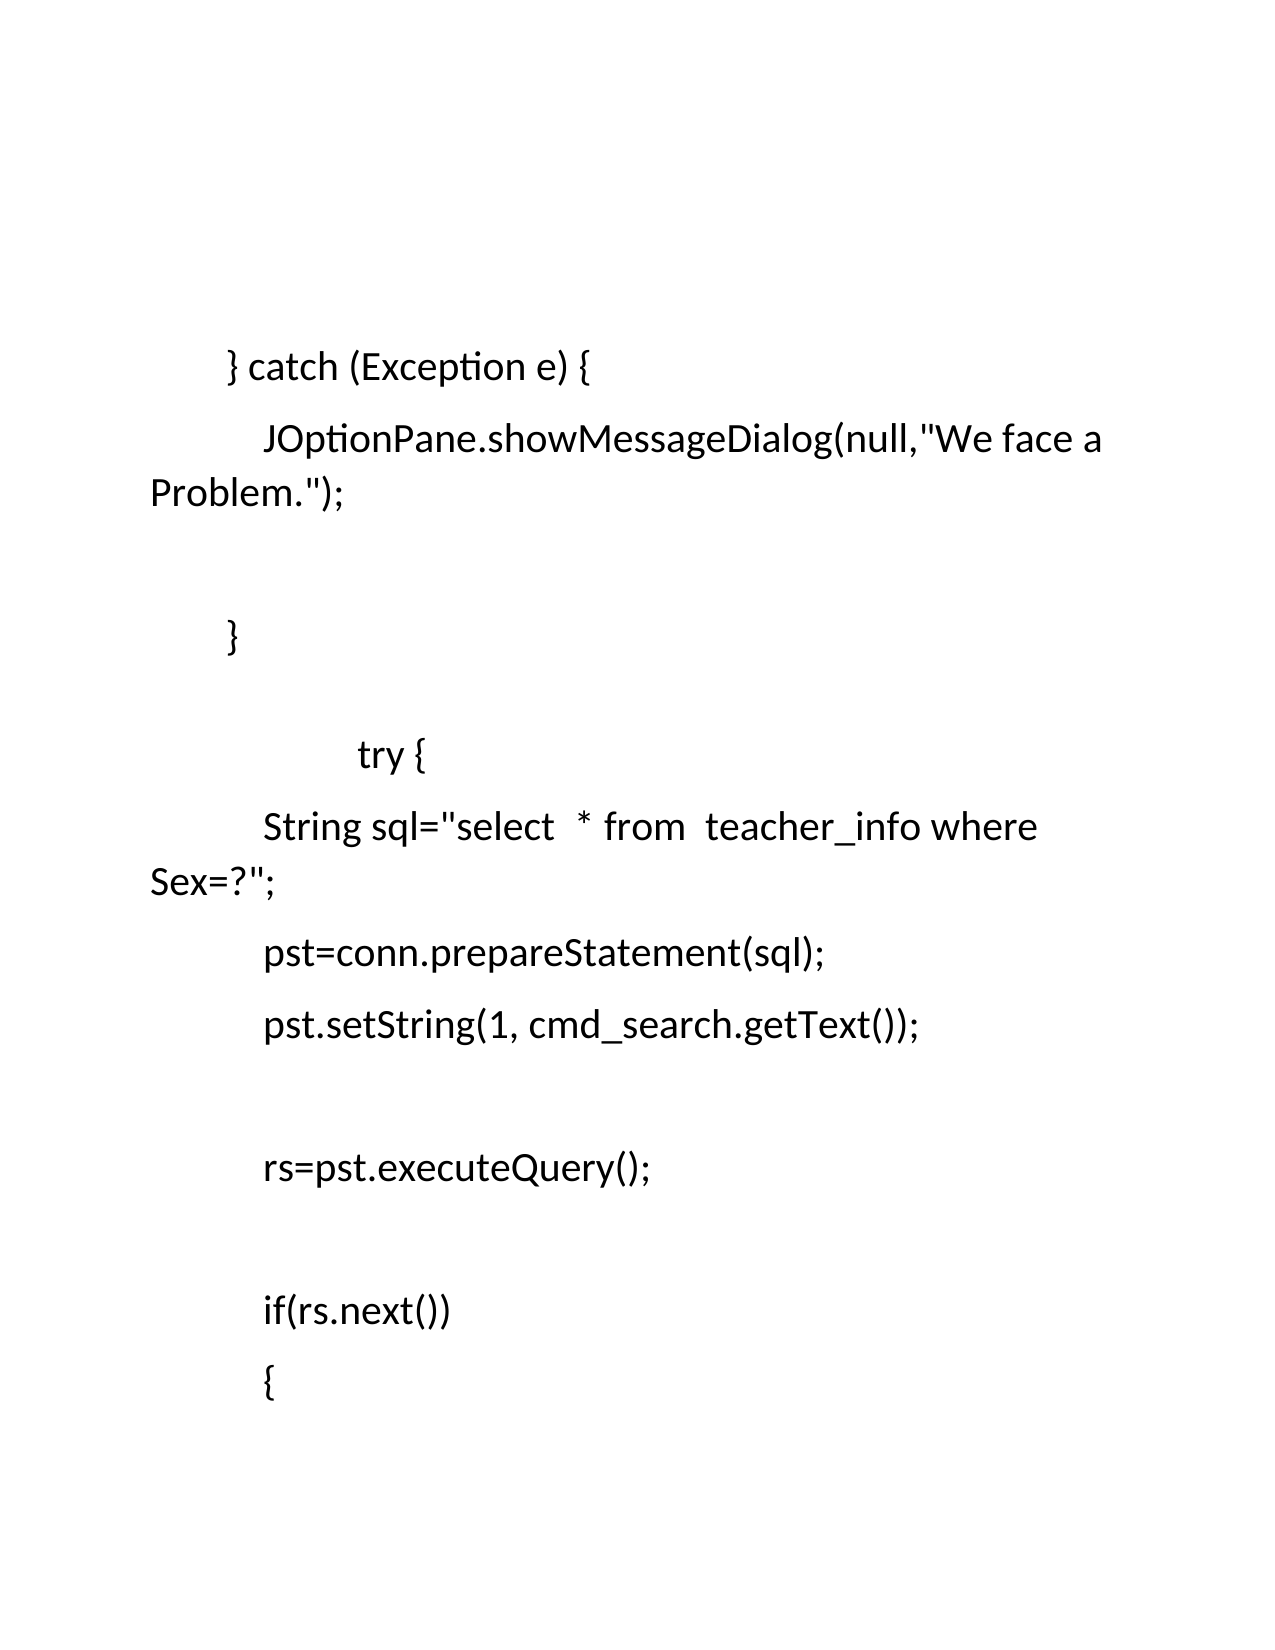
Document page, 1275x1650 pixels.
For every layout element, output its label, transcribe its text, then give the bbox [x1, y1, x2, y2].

text pst=conn.prepareStatement(sql); [150, 926, 1125, 977]
text pst.setString(1, cmd_search.getText()); [150, 998, 1125, 1048]
text String sql="select * from teacher_info where Sex=?"; [150, 799, 1125, 905]
text JOptionPane.showMessageDialog(null,"We face a Problem."); [150, 412, 1125, 517]
text } [150, 609, 1125, 660]
text } catch (Exception e) { [150, 340, 1125, 391]
text if(rs.next()) [150, 1284, 1125, 1335]
text try { [150, 728, 1125, 779]
text { [150, 1355, 1125, 1406]
text rs=pst.executeQuery(); [150, 1141, 1125, 1192]
